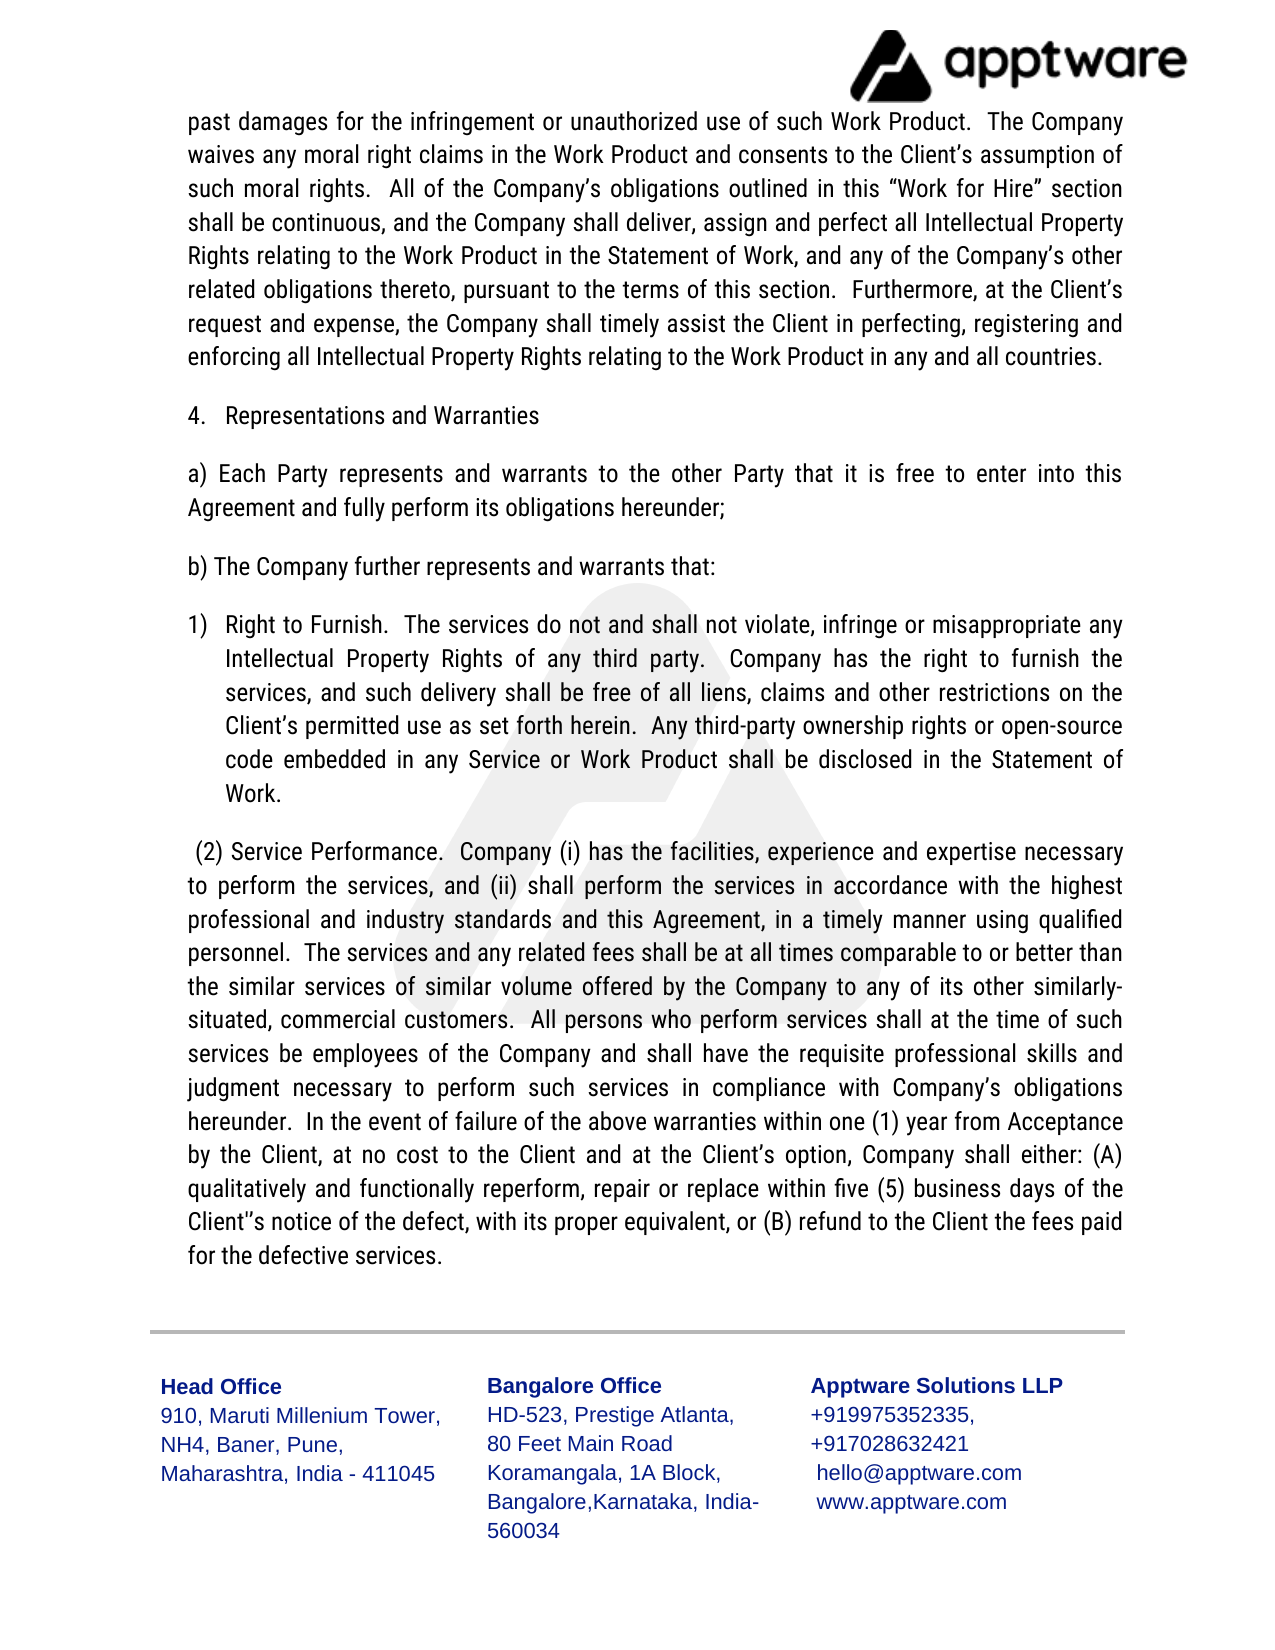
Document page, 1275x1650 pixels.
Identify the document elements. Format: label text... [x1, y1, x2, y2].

text b) The Company further represents and warrants that: [187, 552, 1125, 581]
text a) Each Party represents and warrants to the other Party that it is free to enter into this Agreement and fully perform its obligations hereunder; [187, 460, 1125, 523]
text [187, 107, 1125, 372]
picture [843, 30, 1188, 103]
text (2) Service Performance. Company (i) has the facilities, experience and expertise necessary to perform the services, and (ii) shall perform the services in accordance with the highest professional and industry standards and this Agreement, in a timely manner using qualified personnel. The services and any related fees shall be at all times comparable to or better than the similar services of similar volume offered by the Company to any of its other similarly-situated, commercial customers. All persons who perform services shall at the time of such services be employees of the Company and shall have the requisite professional skills and judgment necessary to perform such services in compliance with Company’s obligations hereunder. In the event of failure of the above warranties within one (1) year from Acceptance by the Client, at no cost to the Client and at the Client’s option, Company shall either: (A) qualitatively and functionally reperform, repair or replace within five (5) business days of the Client'’s notice of the defect, with its proper equivalent, or (B) refund to the Client the fees paid for the defective services. [187, 837, 1125, 1271]
text 4. Representations and Warranties [187, 401, 1125, 430]
list Right to Furnish. The services do not and shall not violate, infringe or misappropriate any Intellectual Property Rights of any third party. Company has the right to furnish the services, and such delivery shall be free of all liens, claims and other restrictions on the Client’s permitted use as set forth herein. Any third-party ownership rights or open-source code embedded in any Service or Work Product shall be disclosed in the Statement of Work. [187, 611, 1125, 808]
